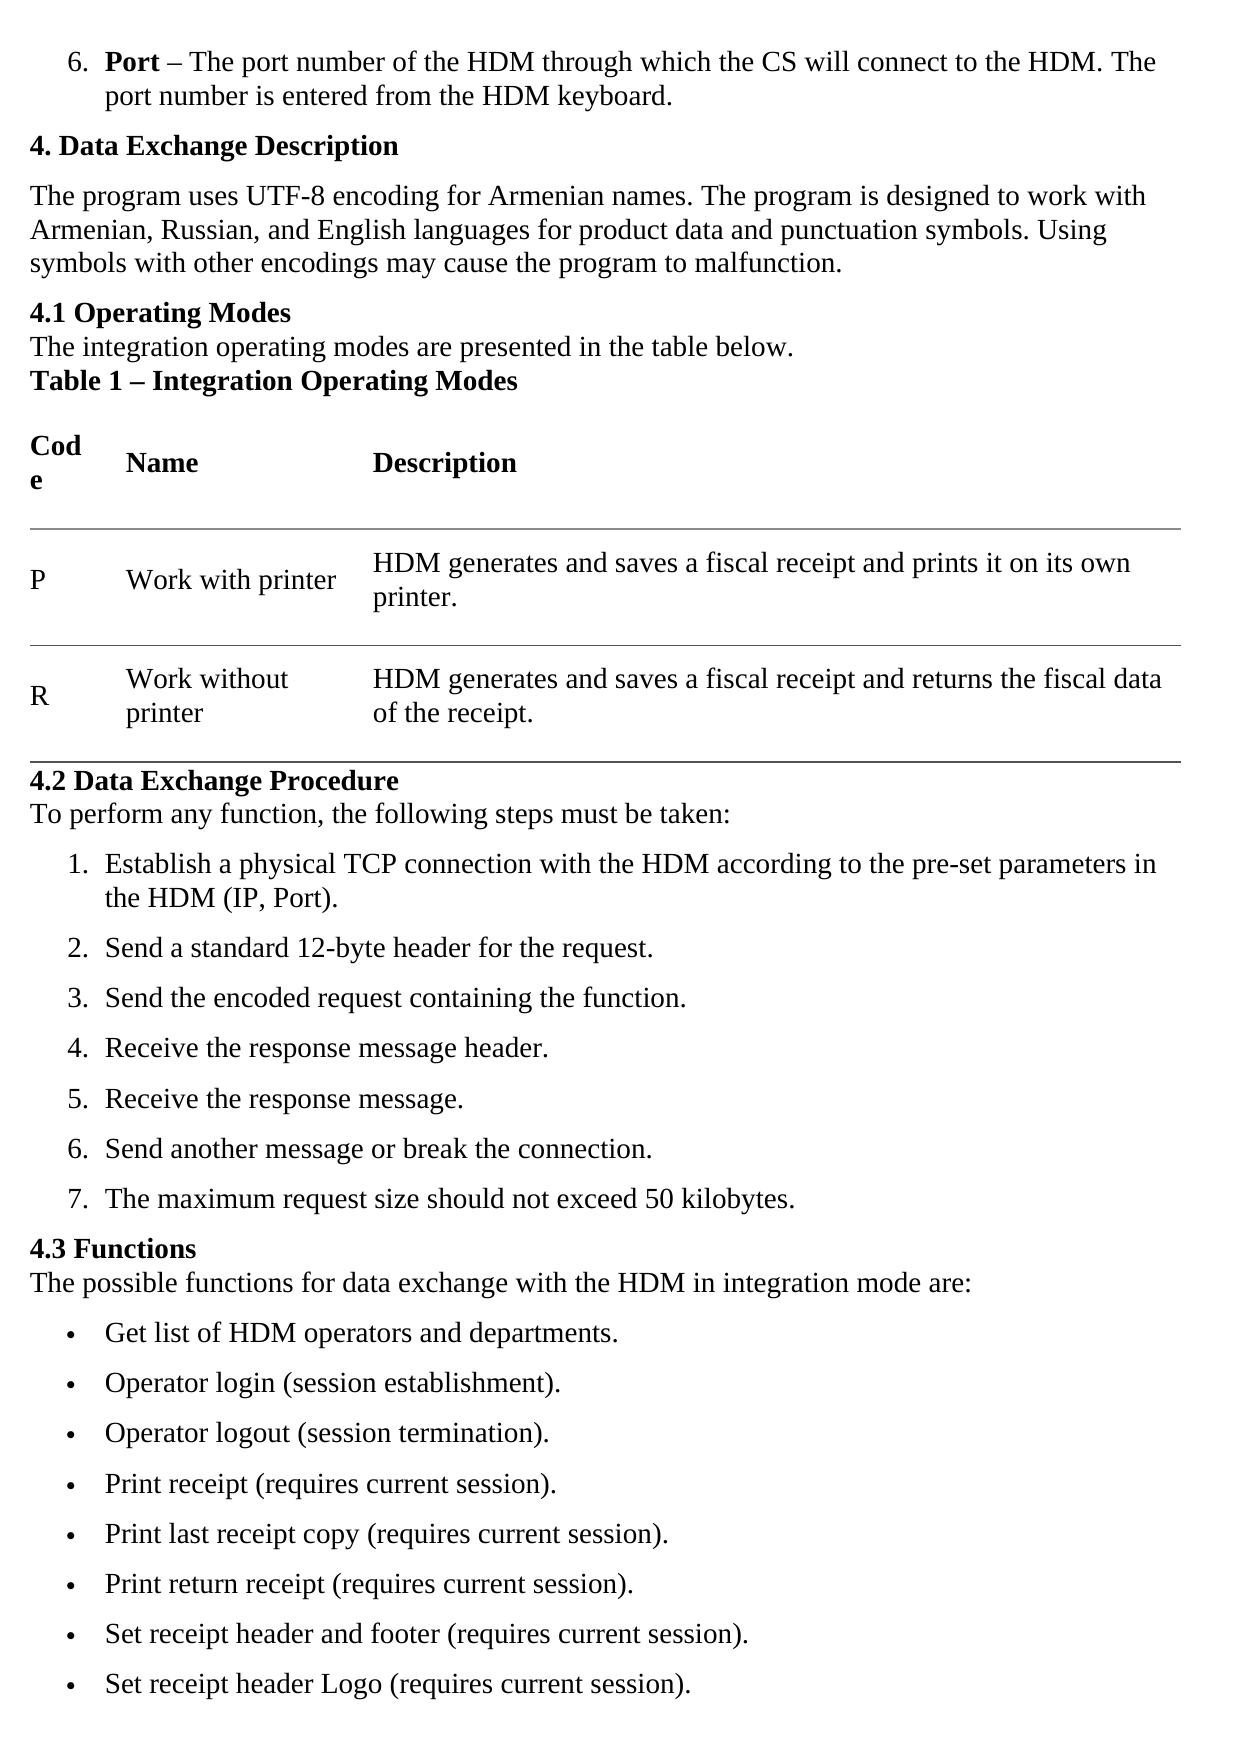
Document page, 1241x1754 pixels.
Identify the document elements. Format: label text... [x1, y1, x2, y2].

list Send the encoded request containing the function. [67, 980, 1181, 1014]
table_header Code [30, 413, 110, 528]
list Print last receipt copy (requires current session). [67, 1516, 1181, 1549]
list Operator logout (session termination). [67, 1416, 1181, 1449]
text 4.2 Data Exchange Procedure To perform any function, the following steps must be taken: [29, 763, 1181, 830]
table_header Name [110, 413, 357, 528]
text 4. Data Exchange Description [29, 128, 1181, 162]
table_cell Work with printer [110, 530, 357, 644]
list Send a standard 12-byte header for the request. [67, 930, 1181, 964]
table_cell HDM generates and saves a fiscal receipt and prints it on its own printer. [357, 530, 1181, 644]
list Print return receipt (requires current session). [67, 1566, 1181, 1600]
list Establish a physical TCP connection with the HDM according to the pre-set parameters in the HDM (IP, Port). [67, 846, 1181, 913]
list The maximum request size should not exceed 50 kilobytes. [67, 1181, 1181, 1215]
table_cell P [30, 530, 110, 644]
list Receive the response message. [67, 1081, 1181, 1114]
table_cell R [30, 646, 110, 761]
list Print receipt (requires current session). [67, 1466, 1181, 1499]
list Operator login (session establishment). [67, 1365, 1181, 1399]
text The program uses UTF-8 encoding for Armenian names. The program is designed to work with Armenian, Russian, and English languages for product data and punctuation symbols. Using symbols with other encodings may cause the program to malfunction. [29, 178, 1181, 279]
table_cell Work without printer [110, 646, 357, 761]
text 4.3 Functions The possible functions for data exchange with the HDM in integration mode are: [29, 1231, 1181, 1298]
list Port – The port number of the HDM through which the CS will connect to the HDM. The port number is entered from the HDM keyboard. [67, 44, 1181, 111]
list Get list of HDM operators and departments. [67, 1315, 1181, 1349]
table_header Description [357, 413, 1181, 528]
table_cell HDM generates and saves a fiscal receipt and returns the fiscal data of the receipt. [357, 646, 1181, 761]
list Receive the response message header. [67, 1031, 1181, 1064]
list Set receipt header and footer (requires current session). [67, 1616, 1181, 1650]
list Set receipt header Logo (requires current session). [67, 1667, 1181, 1700]
list Send another message or break the connection. [67, 1131, 1181, 1164]
text 4.1 Operating Modes The integration operating modes are presented in the table below. Table 1 – Integration Operating Modes [29, 296, 1181, 396]
